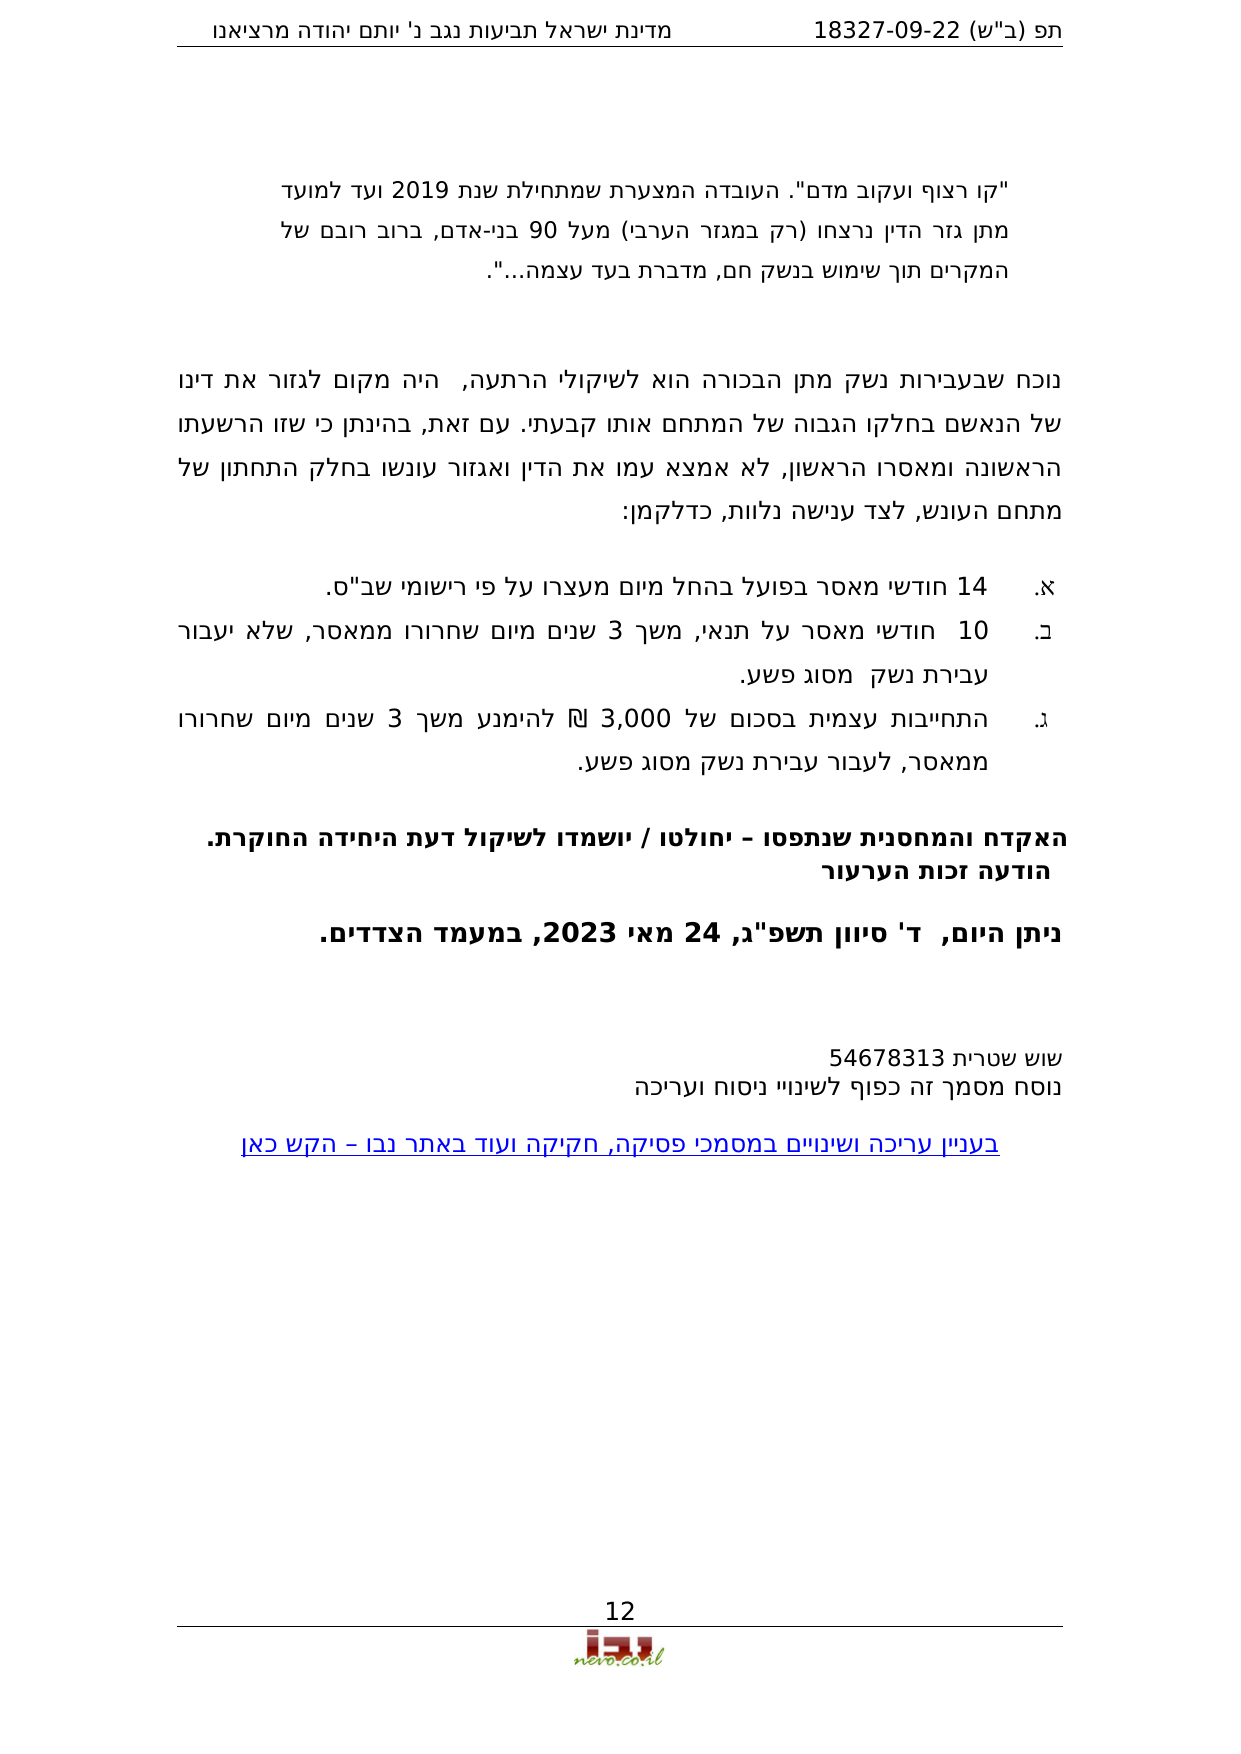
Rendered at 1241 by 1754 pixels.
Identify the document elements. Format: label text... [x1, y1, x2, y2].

text נוכח שבעבירות נשק מתן הבכורה הוא לשיקולי הרתעה, היה מקום לגזור את דינו של הנאשם בחלקו הגבוה של המתחם אותו קבעתי. עם זאת, בהינתן כי שזו הרשעתו הראשונה ומאסרו הראשון, לא אמצא עמו את הדין ואגזור עונשו בחלק התחתון של מתחם העונש, לצד ענישה נלוות, כדלקמן: [177, 365, 1063, 526]
text נוסח מסמך זה כפוף לשינויי ניסוח ועריכה [177, 1072, 1063, 1101]
text בעניין עריכה ושינויים במסמכי פסיקה, חקיקה ועוד באתר נבו – הקש כאן [177, 1129, 1063, 1159]
text 54678313הודעה זכות הערעור [177, 856, 1063, 886]
text שוש שטרית 54678313 [177, 1045, 1063, 1072]
list 10 חודשי מאסר על תנאי, משך 3 שנים מיום שחרורו ממאסר, שלא יעבור עבירת נשק מסוג פשע. [177, 616, 1033, 689]
list 14 חודשי מאסר בפועל בהחל מיום מעצרו על פי רישומי שב"ס. [177, 572, 1048, 602]
text האקדח והמחסנית שנתפסו – יחולטו / יושמדו לשיקול דעת היחידה החוקרת. [177, 823, 1069, 852]
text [281, 177, 1010, 284]
text ניתן היום, ד' סיוון תשפ"ג, 24 מאי 2023, במעמד הצדדים. [177, 917, 1063, 996]
picture [574, 1629, 666, 1667]
list התחייבות עצמית בסכום של 3,000 ₪ להימנע משך 3 שנים מיום שחרורו ממאסר, לעבור עבירת נשק מסוג פשע. [177, 704, 1033, 777]
